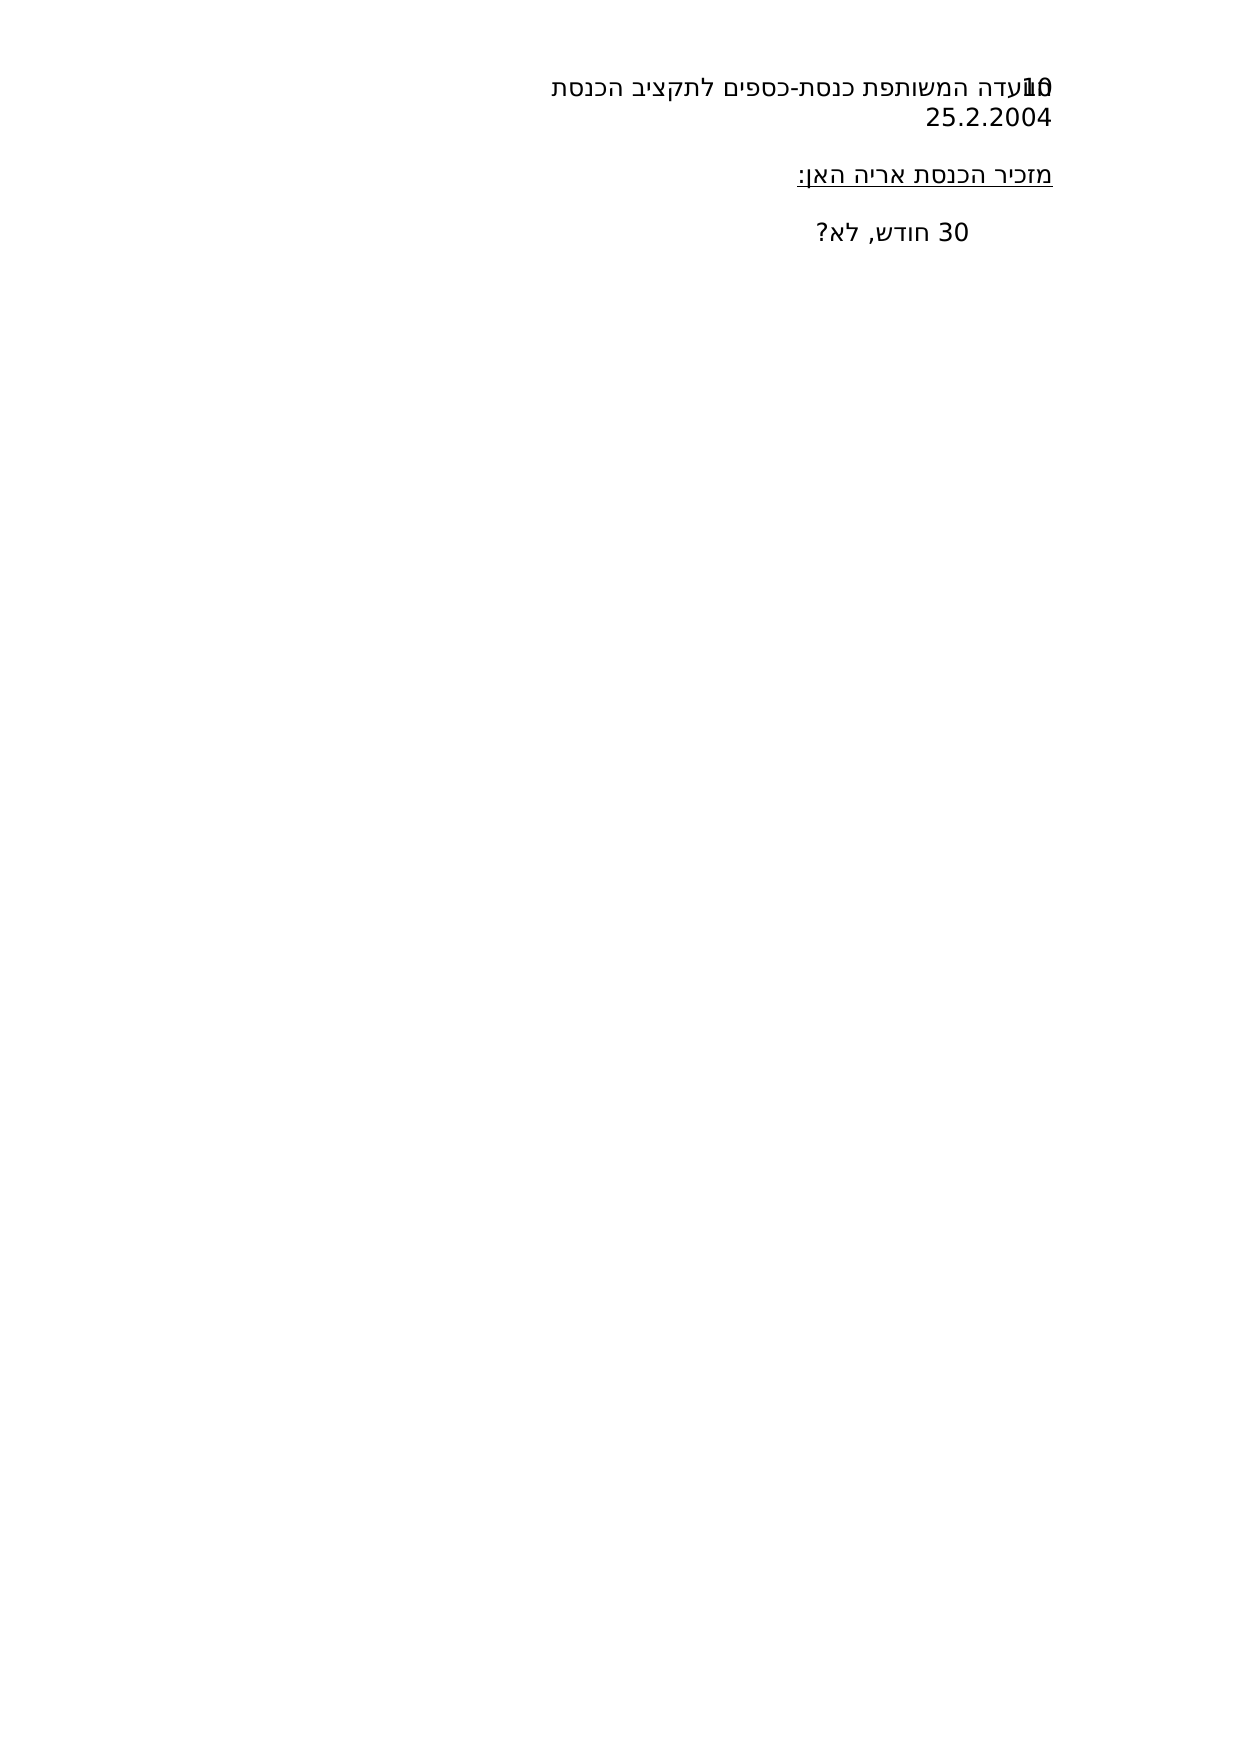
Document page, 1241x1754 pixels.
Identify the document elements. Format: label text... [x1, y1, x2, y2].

text מזכיר הכנסת אריה האן: [187, 161, 1053, 190]
text 30 חודש, לא? [187, 218, 1053, 248]
